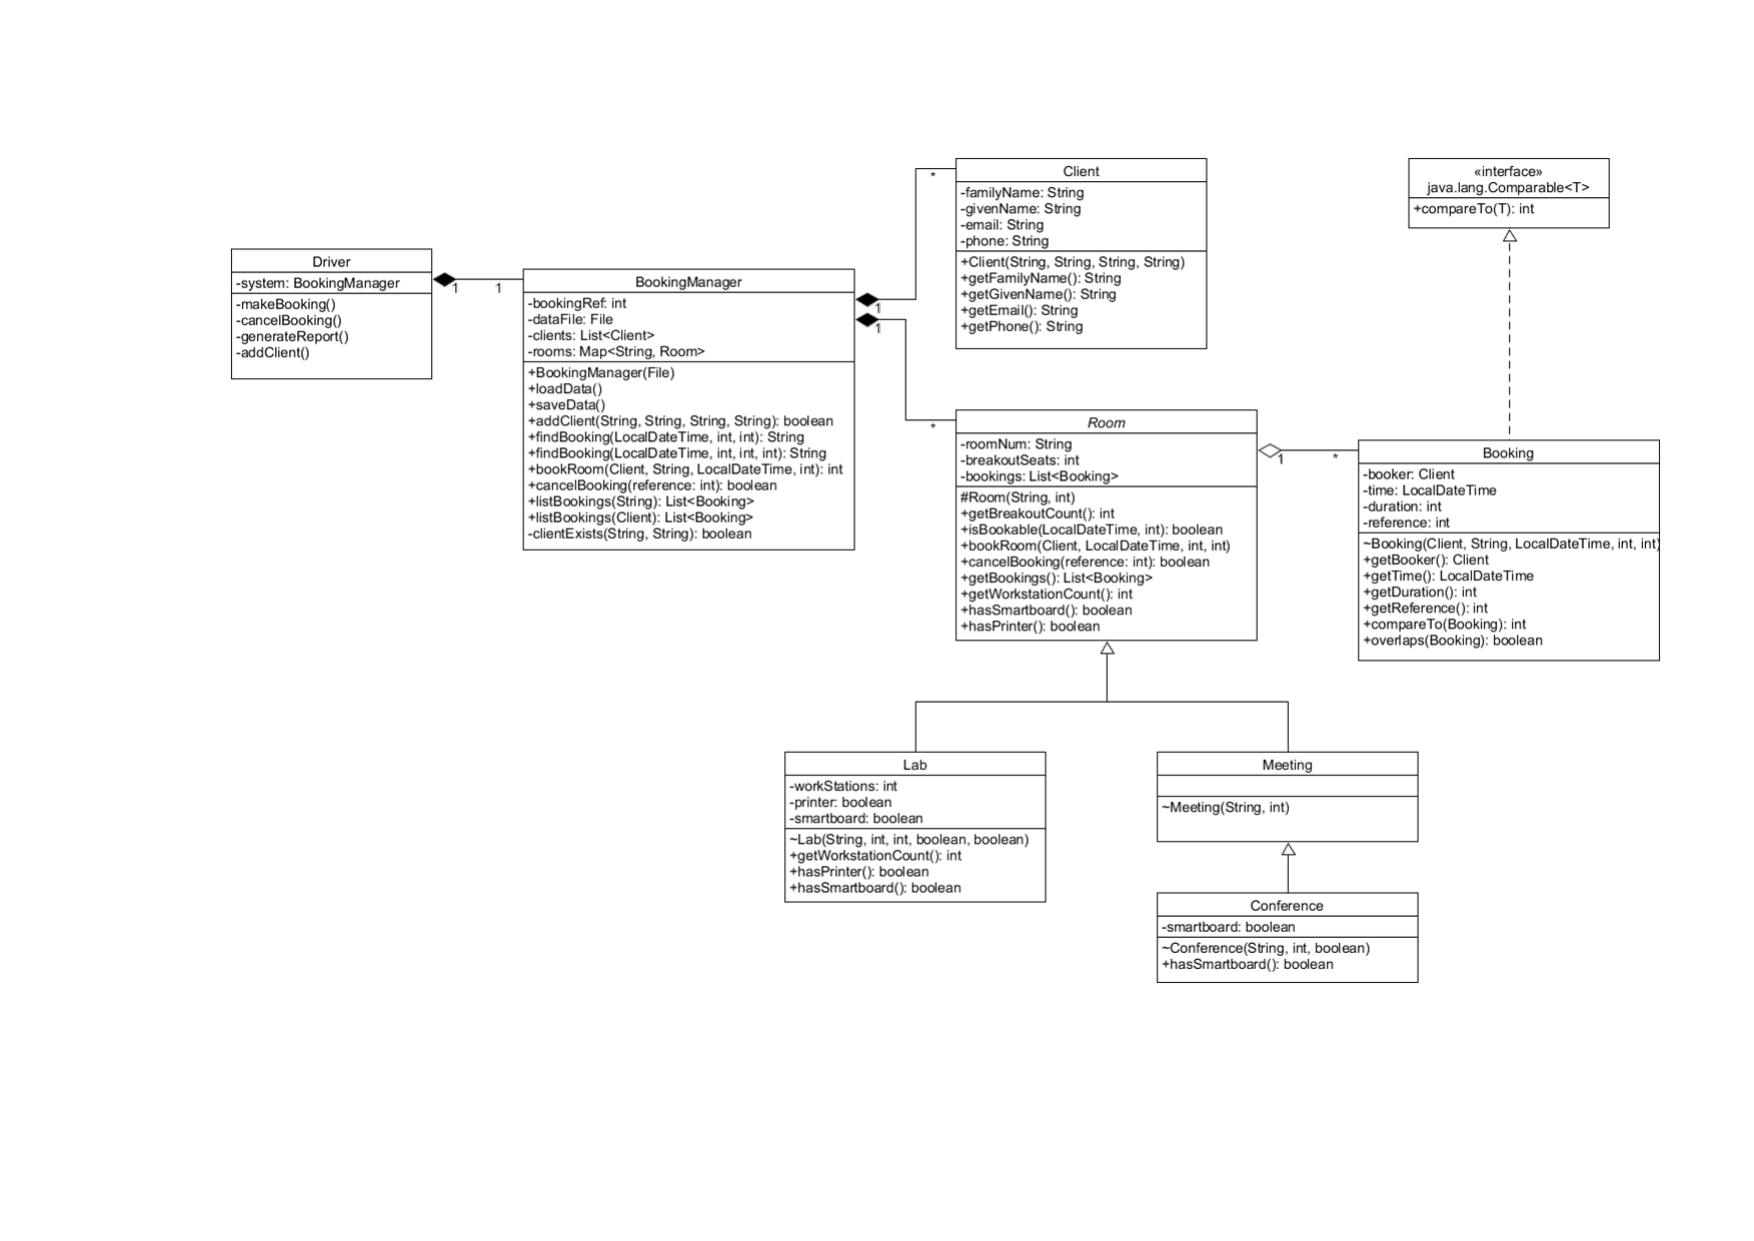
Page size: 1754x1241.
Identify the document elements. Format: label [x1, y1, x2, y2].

picture [225, 150, 1666, 991]
